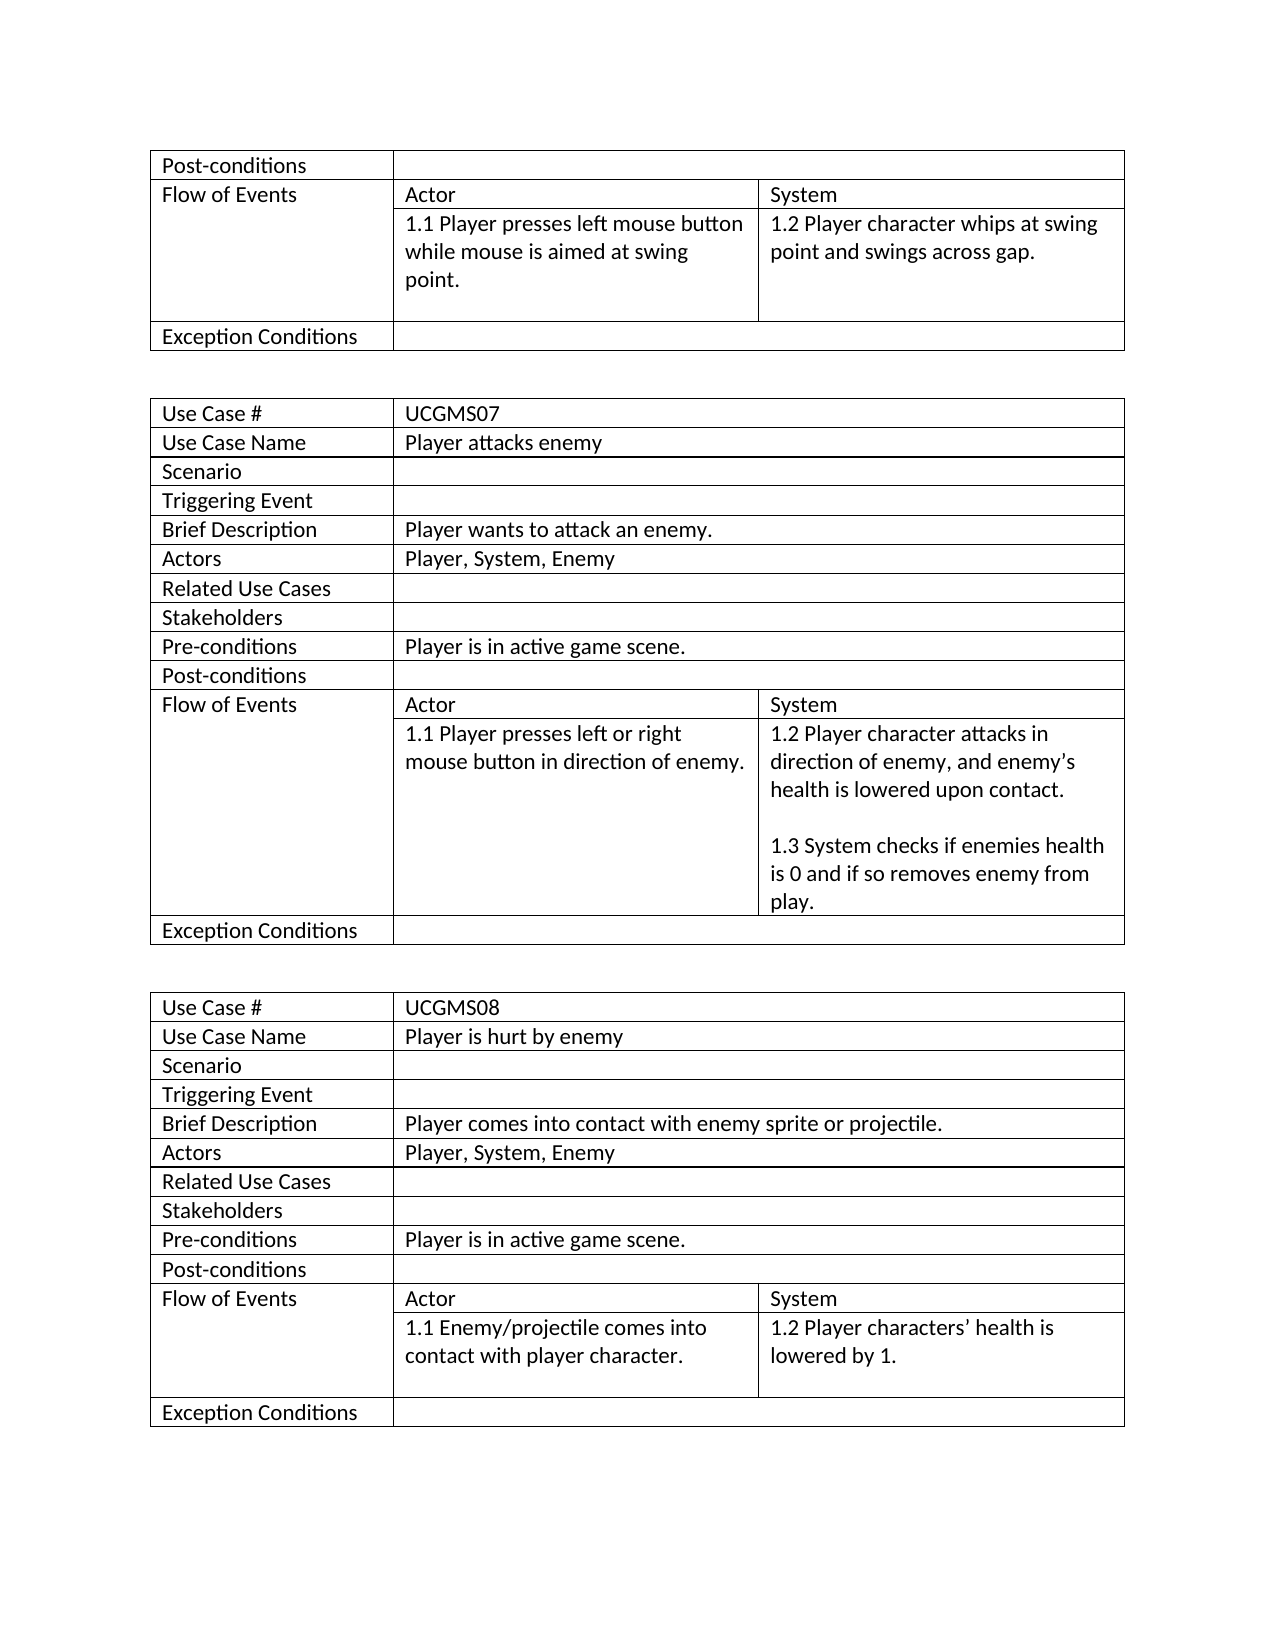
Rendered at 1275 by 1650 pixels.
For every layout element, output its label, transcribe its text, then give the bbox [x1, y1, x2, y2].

table_cell Exception Conditions [151, 916, 393, 944]
table_cell [394, 486, 1124, 514]
table_cell [394, 603, 1124, 631]
table_cell [394, 1051, 1124, 1079]
table_cell System [759, 690, 1124, 718]
table_cell 1.2 Player character attacks in direction of enemy, and enemy’s health is lowered upon contact. 1.3 System checks if enemies health is 0 and if so removes enemy from play. [759, 719, 1124, 915]
table_cell 1.2 Player characters’ health is lowered by 1. [759, 1313, 1124, 1397]
table_cell 1.1 Enemy/projectile comes into contact with player character. [394, 1313, 758, 1397]
table_cell System [759, 1284, 1124, 1312]
table_cell Player, System, Enemy [394, 545, 1124, 573]
table_cell Player comes into contact with enemy sprite or projectile. [394, 1109, 1124, 1137]
table_cell Post-conditions [151, 661, 393, 689]
table_cell Triggering Event [151, 486, 393, 514]
table_cell Actors [151, 545, 393, 573]
table_cell Triggering Event [151, 1080, 393, 1108]
table_cell [394, 661, 1124, 689]
table_cell Actor [394, 180, 758, 208]
table_cell Flow of Events [151, 180, 393, 321]
table_cell Use Case Name [151, 1022, 393, 1050]
table_header Use Case # [151, 399, 393, 427]
table_cell [394, 1168, 1124, 1196]
table_cell Exception Conditions [151, 322, 393, 350]
table_cell Player is in active game scene. [394, 632, 1124, 660]
table_cell [394, 1080, 1124, 1108]
table_cell Post-conditions [151, 151, 393, 179]
table_cell Exception Conditions [151, 1398, 393, 1426]
table_header UCGMS08 [394, 993, 1124, 1021]
table_cell [394, 1255, 1124, 1283]
table_header UCGMS07 [394, 399, 1124, 427]
table_cell Use Case Name [151, 428, 393, 456]
table_cell Stakeholders [151, 603, 393, 631]
table_cell Pre-conditions [151, 1226, 393, 1254]
table_cell Related Use Cases [151, 1168, 393, 1196]
table_cell Stakeholders [151, 1197, 393, 1224]
table_cell [394, 322, 1124, 350]
table_cell 1.2 Player character whips at swing point and swings across gap. [759, 209, 1124, 321]
table_cell Player is hurt by enemy [394, 1022, 1124, 1050]
table_cell [394, 1398, 1124, 1426]
table_cell [394, 916, 1124, 944]
table_cell [394, 574, 1124, 602]
table_cell Pre-conditions [151, 632, 393, 660]
table_cell [394, 1197, 1124, 1224]
table_cell Flow of Events [151, 690, 393, 915]
table_cell Scenario [151, 458, 393, 485]
table_cell Flow of Events [151, 1284, 393, 1397]
table_cell Post-conditions [151, 1255, 393, 1283]
table_header Use Case # [151, 993, 393, 1021]
table_cell Player attacks enemy [394, 428, 1124, 456]
table_cell Brief Description [151, 516, 393, 543]
table_cell Actor [394, 1284, 758, 1312]
table_cell 1.1 Player presses left or right mouse button in direction of enemy. [394, 719, 758, 915]
table_cell [394, 458, 1124, 485]
table_cell System [759, 180, 1124, 208]
table_cell Player, System, Enemy [394, 1139, 1124, 1166]
table_cell Brief Description [151, 1109, 393, 1137]
table_cell [394, 151, 1124, 179]
table_cell 1.1 Player presses left mouse button while mouse is aimed at swing point. [394, 209, 758, 321]
table_cell Actor [394, 690, 758, 718]
table_cell Actors [151, 1139, 393, 1166]
table_cell Player is in active game scene. [394, 1226, 1124, 1254]
table_cell Scenario [151, 1051, 393, 1079]
table_cell Player wants to attack an enemy. [394, 516, 1124, 543]
table_cell Related Use Cases [151, 574, 393, 602]
